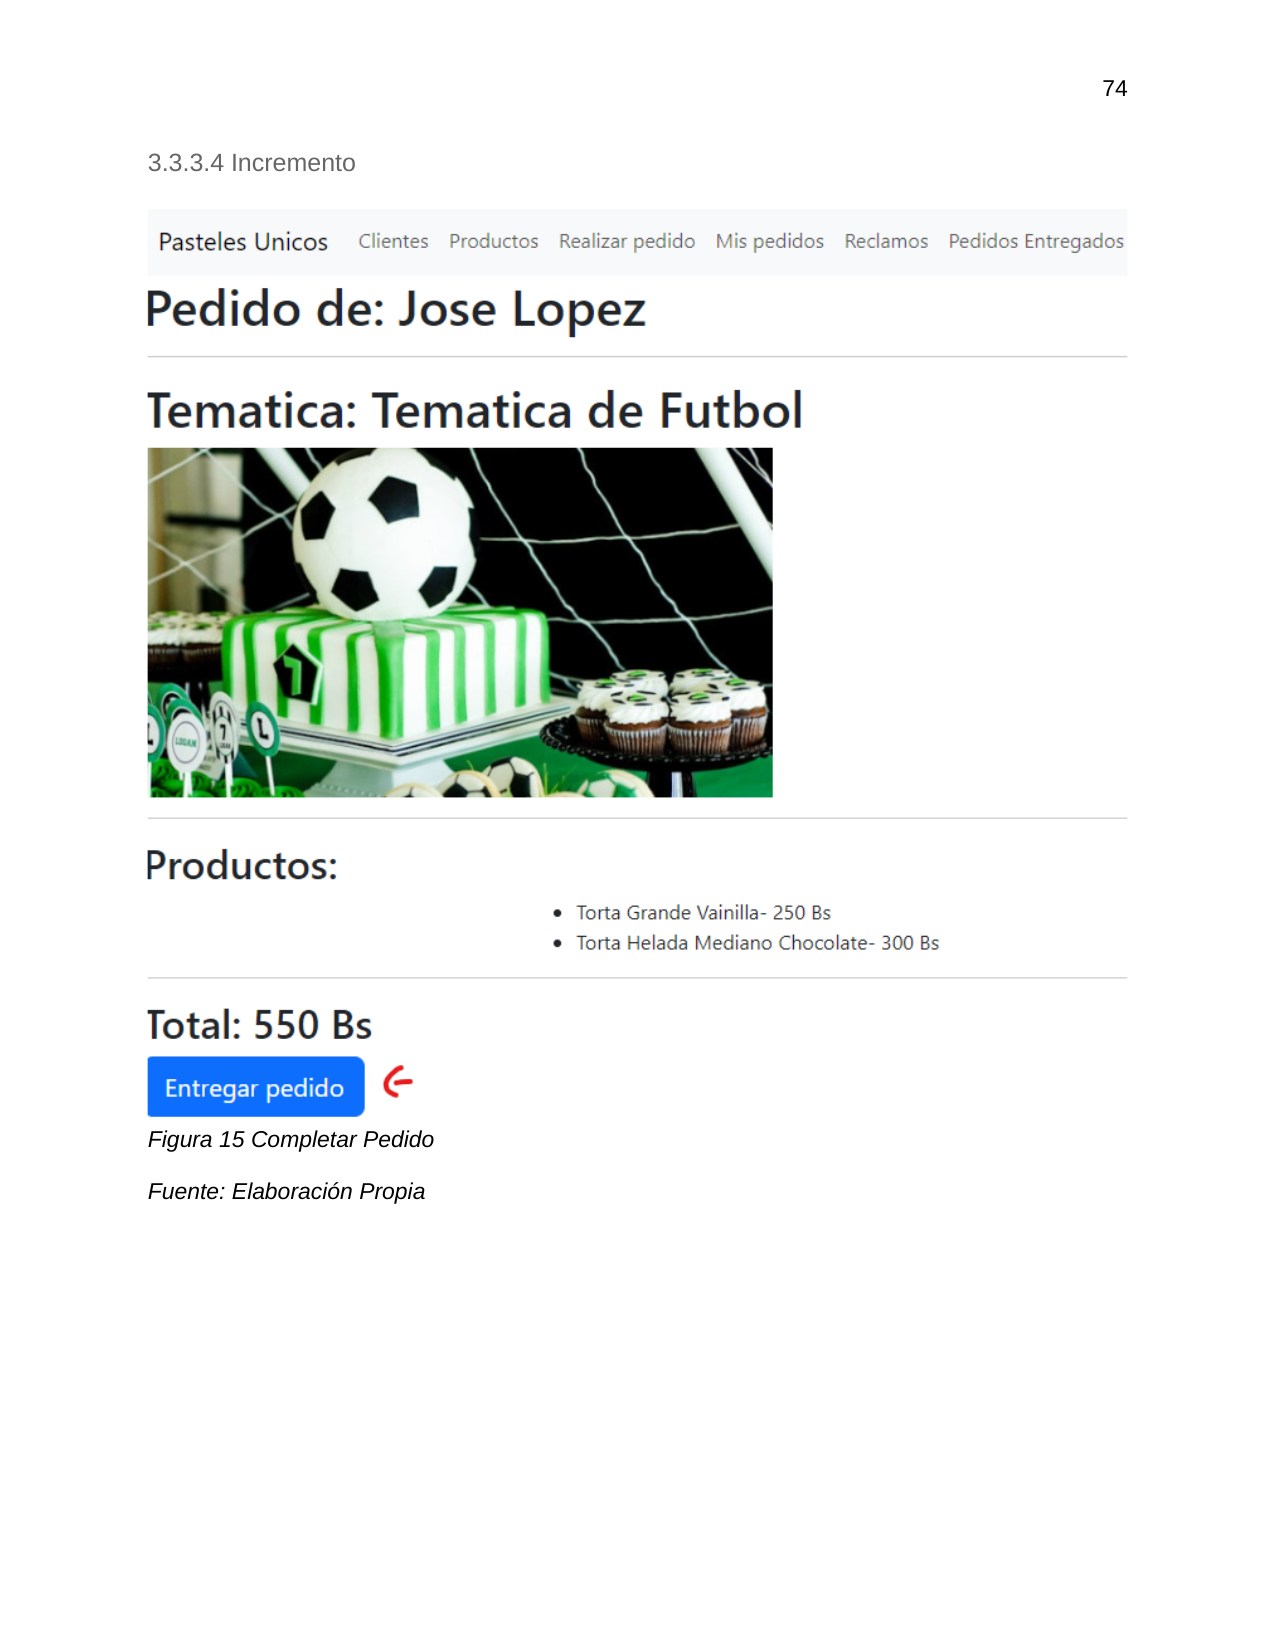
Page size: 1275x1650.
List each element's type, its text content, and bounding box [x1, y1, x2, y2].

subtitle 3.3.3.4 Incremento [148, 148, 1127, 176]
picture [147, 209, 1128, 1122]
text Figura 15 Completar Pedido [148, 1126, 1127, 1152]
text Fuente: Elaboración Propia [148, 1178, 1127, 1205]
